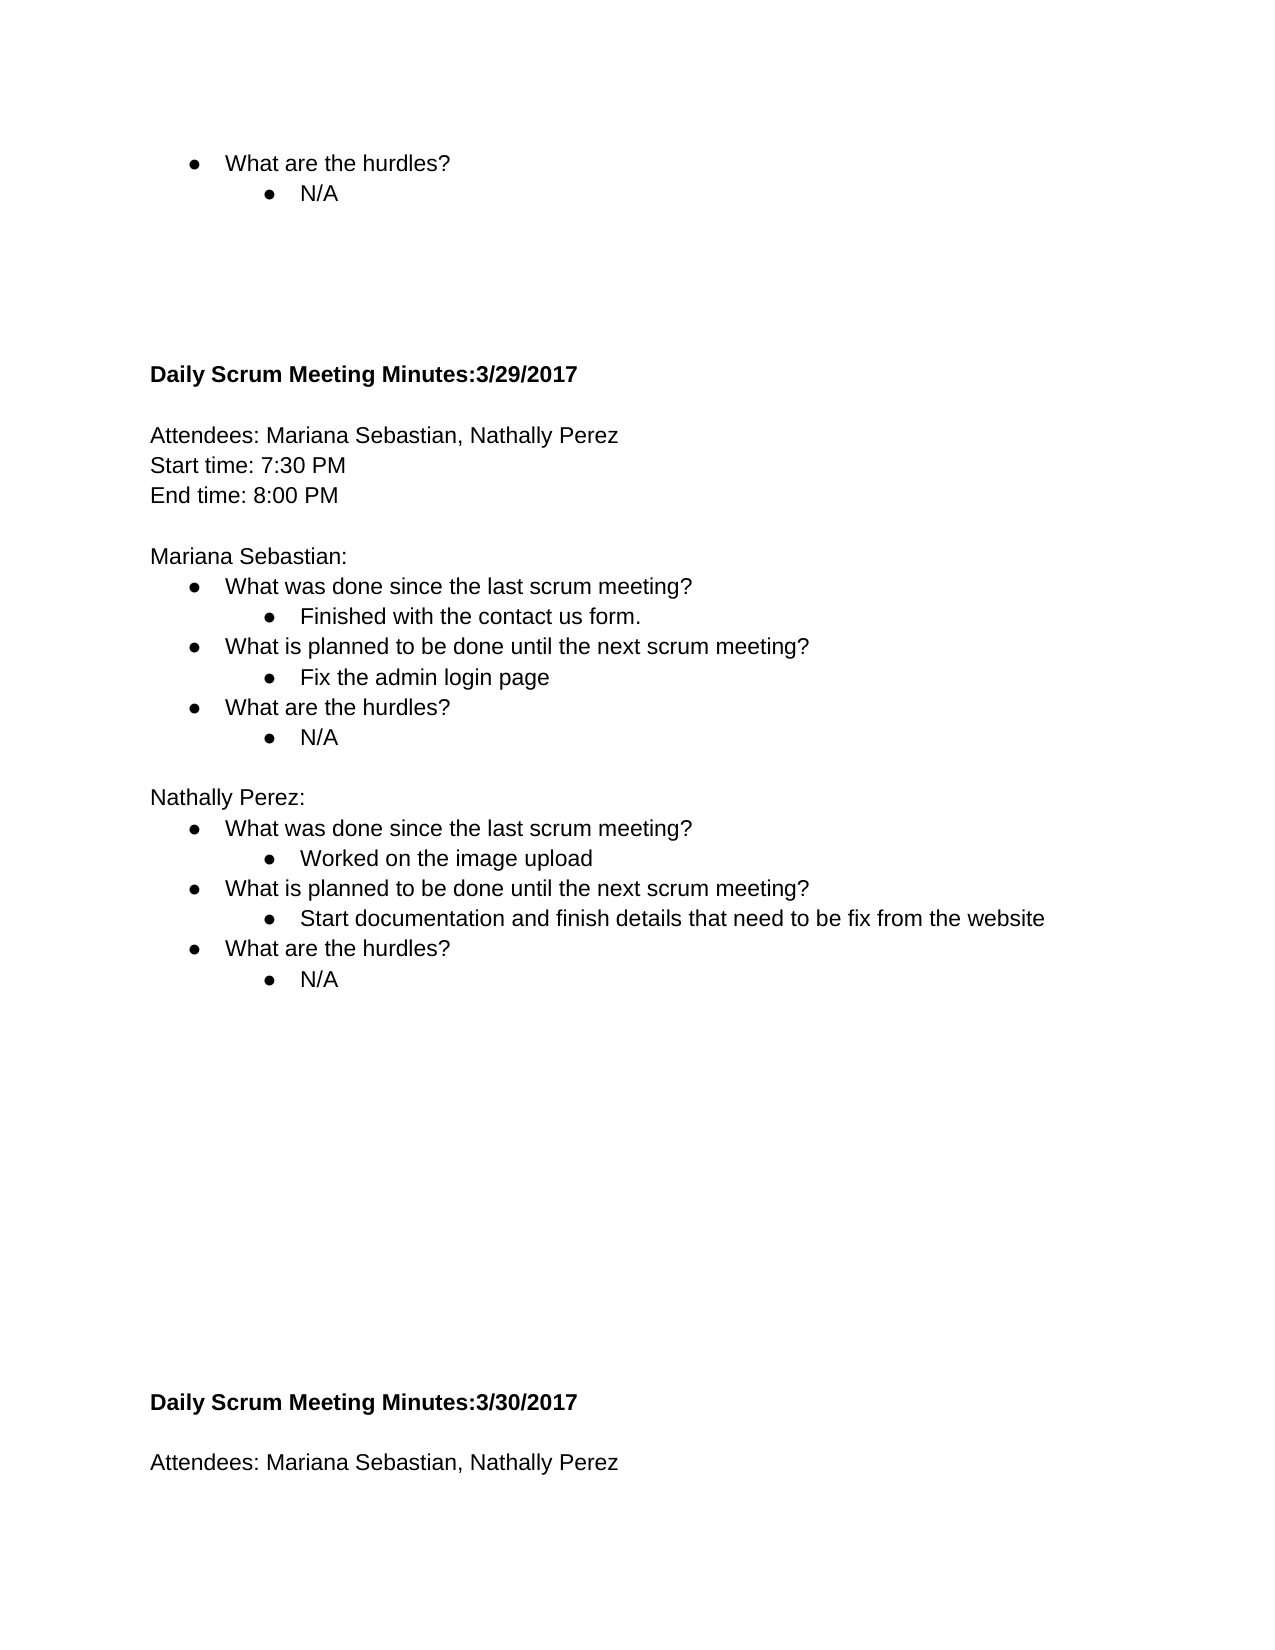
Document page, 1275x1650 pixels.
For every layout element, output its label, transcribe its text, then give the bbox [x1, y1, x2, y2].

text Daily Scrum Meeting Minutes:3/29/2017 [150, 361, 1125, 388]
list N/A [225, 966, 1125, 992]
list What are the hurdles? [187, 694, 1125, 720]
text Nathally Perez: [150, 784, 1125, 811]
list Finished with the contact us form. [225, 603, 1125, 629]
list What was done since the last scrum meeting? [187, 814, 1125, 841]
text Attendees: Mariana Sebastian, Nathally Perez [150, 422, 1125, 448]
list What was done since the last scrum meeting? [187, 573, 1125, 599]
list N/A [225, 180, 1125, 207]
text Start time: 7:30 PM [150, 452, 1125, 478]
list What are the hurdles? [187, 935, 1125, 962]
list Start documentation and finish details that need to be fix from the website [225, 905, 1125, 932]
list Fix the admin login page [225, 663, 1125, 690]
list What are the hurdles? [187, 150, 1125, 176]
list What is planned to be done until the next scrum meeting? [187, 875, 1125, 901]
text End time: 8:00 PM [150, 482, 1125, 509]
list Worked on the image upload [225, 845, 1125, 871]
text Attendees: Mariana Sebastian, Nathally Perez [150, 1449, 1125, 1475]
list What is planned to be done until the next scrum meeting? [187, 633, 1125, 660]
list N/A [225, 724, 1125, 750]
text Daily Scrum Meeting Minutes:3/30/2017 [150, 1388, 1125, 1415]
text Mariana Sebastian: [150, 543, 1125, 569]
